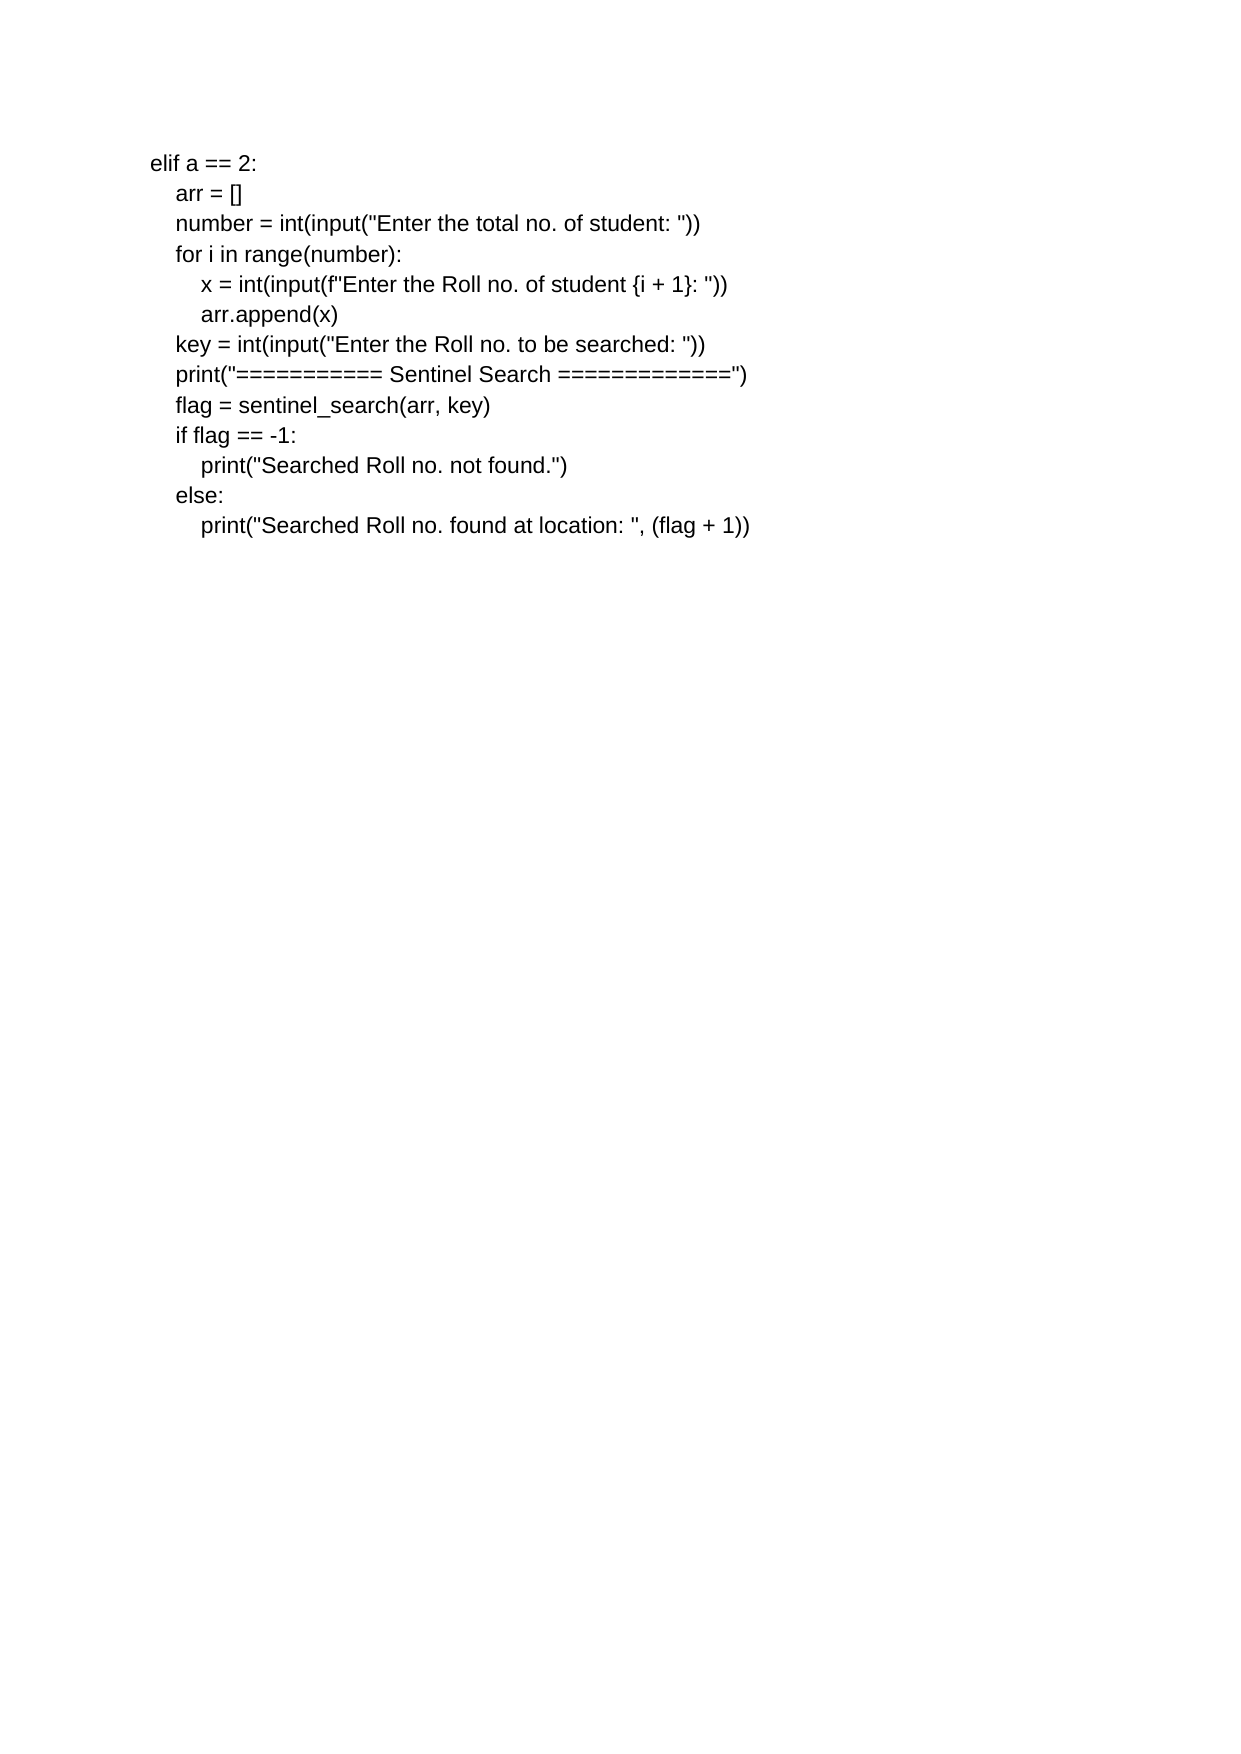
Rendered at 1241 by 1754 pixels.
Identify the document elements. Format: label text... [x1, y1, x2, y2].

text key = int(input("Enter the Roll no. to be searched: ")) [150, 331, 1090, 358]
text x = int(input(f"Enter the Roll no. of student {i + 1}: ")) [150, 271, 1090, 297]
text number = int(input("Enter the total no. of student: ")) [150, 210, 1090, 237]
text arr = [] [150, 180, 1090, 207]
text print("Searched Roll no. found at location: ", (flag + 1)) [150, 512, 1090, 539]
text print("Searched Roll no. not found.") [150, 452, 1090, 478]
text print("=========== Sentinel Search =============") [150, 361, 1090, 388]
text else: [150, 482, 1090, 509]
text if flag == -1: [150, 422, 1090, 448]
text elif a == 2: [150, 150, 1090, 176]
text for i in range(number): [150, 241, 1090, 267]
text arr.append(x) [150, 301, 1090, 327]
text flag = sentinel_search(arr, key) [150, 392, 1090, 418]
